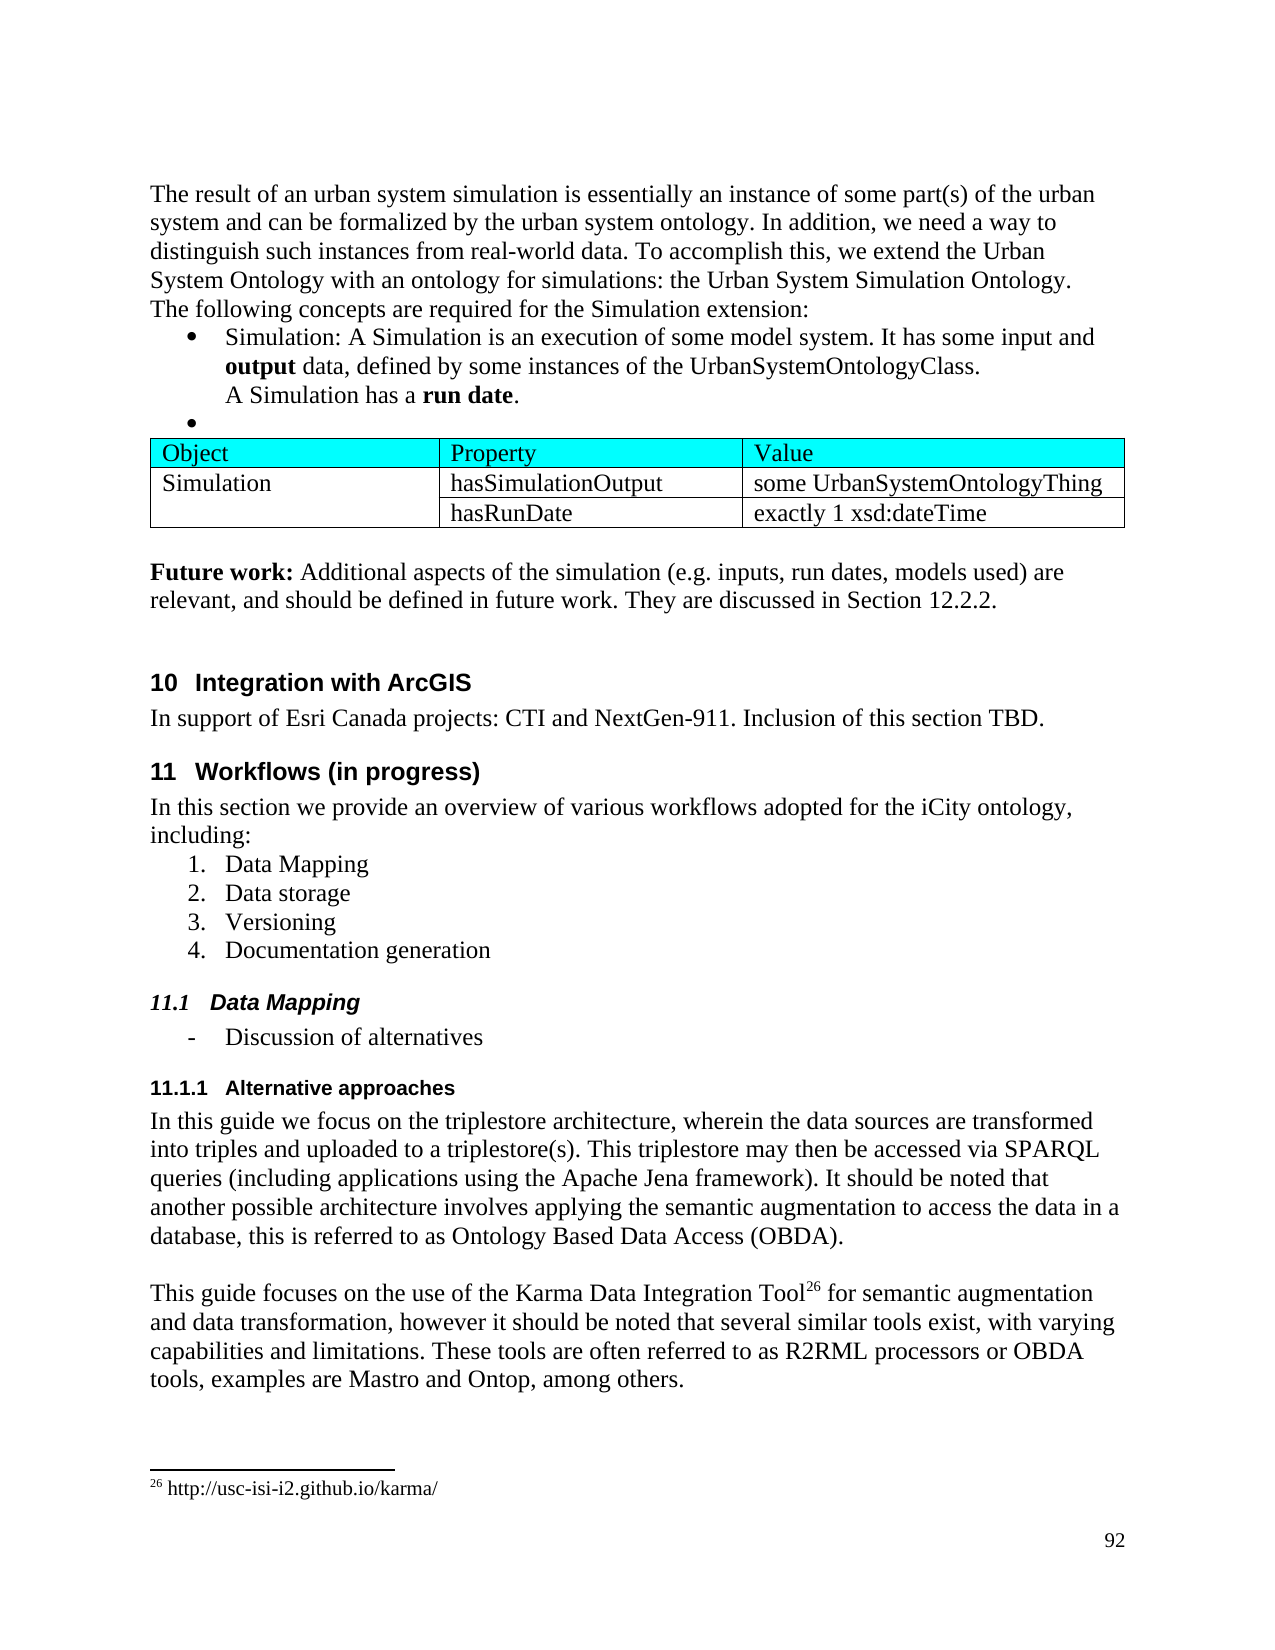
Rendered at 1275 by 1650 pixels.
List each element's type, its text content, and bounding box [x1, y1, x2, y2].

text This guide focuses on the use of the Karma Data Integration Tool for semantic augmentation and data transformation, however it should be noted that several similar tools exist, with varying capabilities and limitations. These tools are often referred to as R2RML processors or OBDA tools, examples are Mastro and Ontop, among others. [150, 1278, 1125, 1393]
text The following concepts are required for the Simulation extension: [150, 294, 1125, 322]
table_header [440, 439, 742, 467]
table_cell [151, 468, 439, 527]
list Documentation generation [187, 935, 1125, 964]
list Versioning [187, 907, 1125, 935]
list Data Mapping [187, 849, 1125, 878]
text In this section we provide an overview of various workflows adopted for the iCity ontology, including: [150, 792, 1125, 849]
text In support of Esri Canada projects: CTI and NextGen-911. Inclusion of this section TBD. [150, 703, 1125, 732]
list Discussion of alternatives [187, 1022, 1125, 1051]
text The result of an urban system simulation is essentially an instance of some part(s) of the urban system and can be formalized by the urban system ontology. In addition, we need a way to distinguish such instances from real-world data. To accomplish this, we extend the Urban System Ontology with an ontology for simulations: the Urban System Simulation Ontology. [150, 179, 1125, 294]
text Future work: Additional aspects of the simulation (e.g. inputs, run dates, models used) are relevant, and should be defined in future work. They are discussed in Section 10.2.2. [150, 557, 1125, 614]
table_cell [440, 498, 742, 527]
list Simulation: A Simulation is an execution of some model system. It has some input and output data, defined by some instances of the UrbanSystemOntologyClass. A Simulation has a run date. [187, 322, 1125, 409]
subtitle Data Mapping [150, 989, 1125, 1016]
text In this guide we focus on the triplestore architecture, wherein the data sources are transformed into triples and uploaded to a triplestore(s). This triplestore may then be accessed via SPARQL queries (including applications using the Apache Jena framework). It should be noted that another possible architecture involves applying the semantic augmentation to access the data in a database, this is referred to as Ontology Based Data Access (OBDA). [150, 1106, 1125, 1249]
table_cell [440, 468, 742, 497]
list Data storage [187, 878, 1125, 907]
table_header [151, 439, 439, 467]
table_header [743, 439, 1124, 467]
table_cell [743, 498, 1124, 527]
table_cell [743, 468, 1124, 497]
subtitle Integration with ArcGIS [150, 668, 1125, 697]
subtitle Workflows (in progress) [150, 757, 1125, 785]
subtitle Alternative approaches [150, 1076, 1125, 1099]
